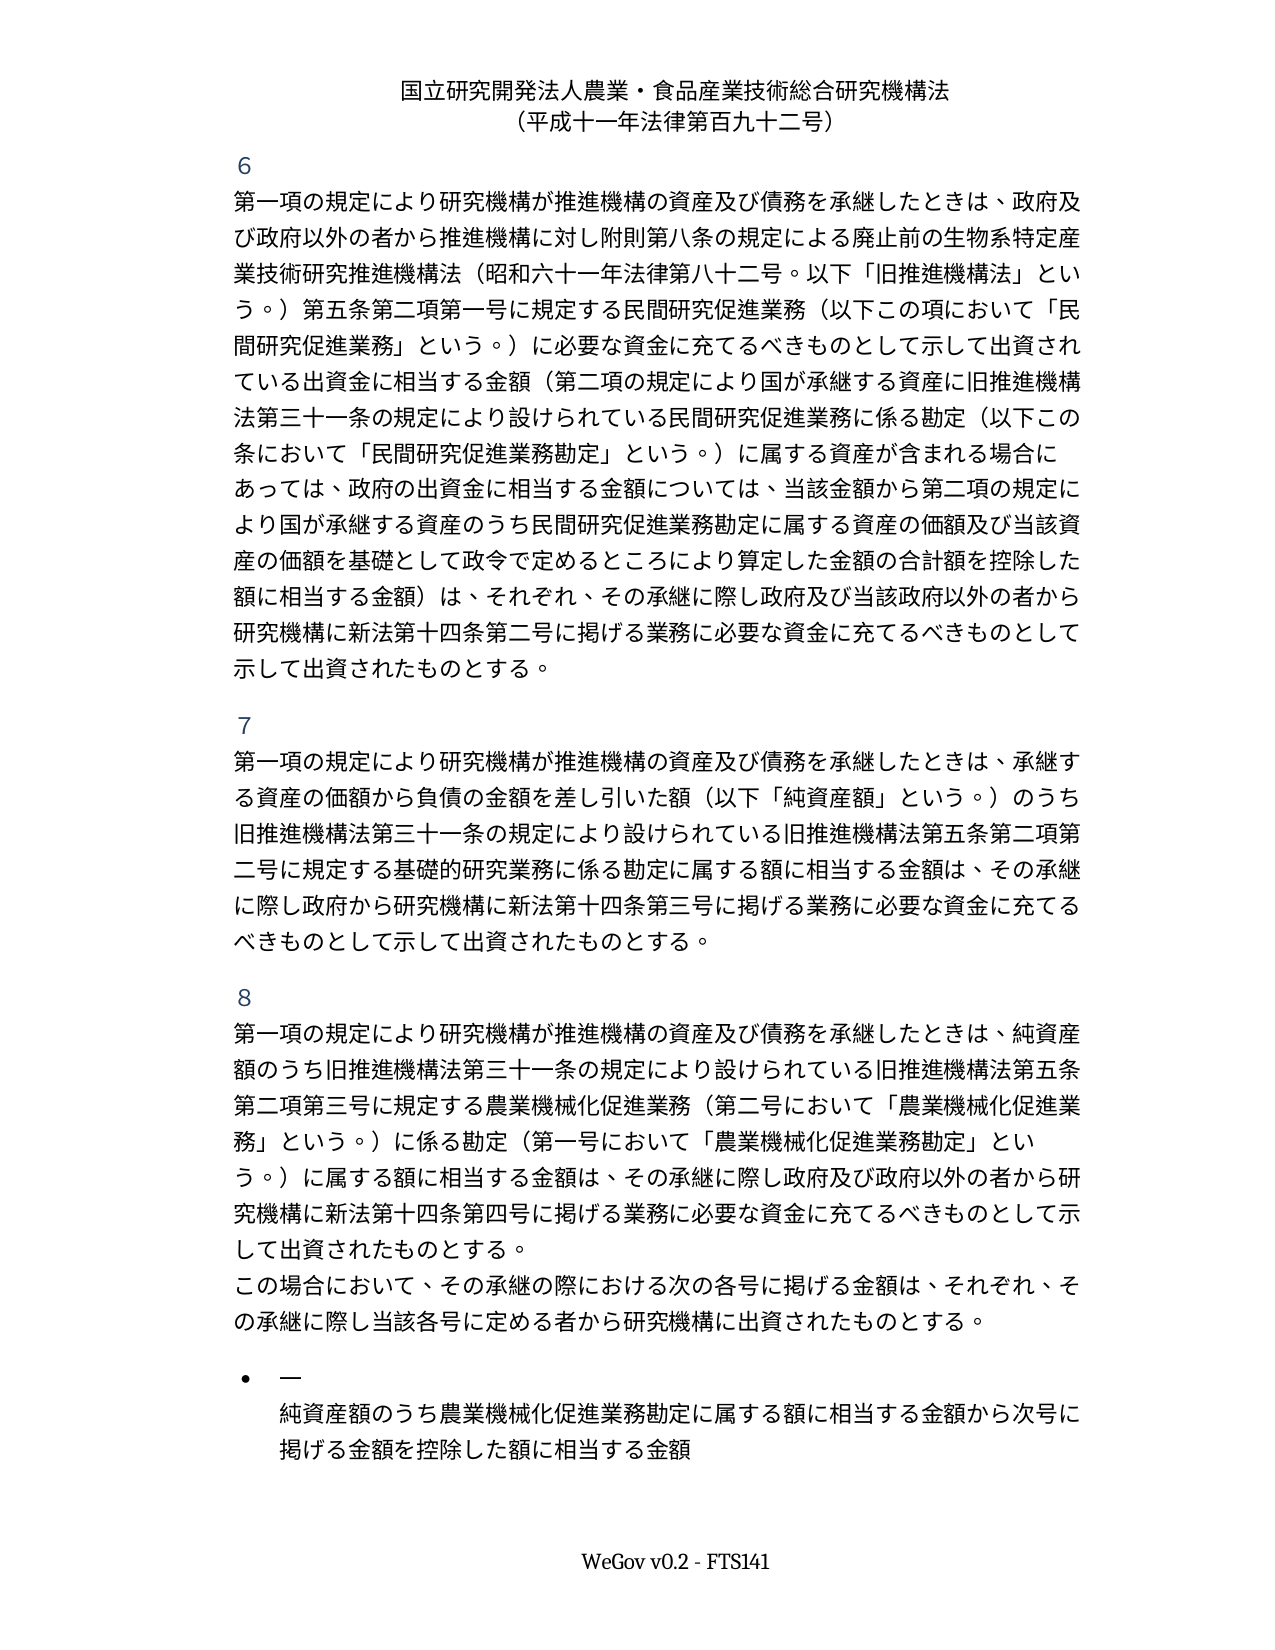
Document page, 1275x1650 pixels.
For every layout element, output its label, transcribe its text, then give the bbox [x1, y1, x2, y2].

text 第一項の規定により研究機構が推進機構の資産及び債務を承継したときは、承継する資産の価額から負債の金額を差し引いた額（以下「純資産額」という。）のうち旧推進機構法第三十一条の規定により設けられている旧推進機構法第五条第二項第二号に規定する基礎的研究業務に係る勘定に属する額に相当する金額は、その承継に際し政府から研究機構に新法第十四条第三号に掲げる業務に必要な資金に充てるべきものとして示して出資されたものとする。 [233, 746, 1087, 957]
subtitle ６ [233, 150, 1087, 181]
text 第一項の規定により研究機構が推進機構の資産及び債務を承継したときは、純資産額のうち旧推進機構法第三十一条の規定により設けられている旧推進機構法第五条第二項第三号に規定する農業機械化促進業務（第二号において「農業機械化促進業務」という。）に係る勘定（第一号において「農業機械化促進業務勘定」という。）に属する額に相当する金額は、その承継に際し政府及び政府以外の者から研究機構に新法第十四条第四号に掲げる業務に必要な資金に充てるべきものとして示して出資されたものとする。 この場合において、その承継の際における次の各号に掲げる金額は、それぞれ、その承継に際し当該各号に定める者から研究機構に出資されたものとする。 [233, 1018, 1087, 1337]
list 一 純資産額のうち農業機械化促進業務勘定に属する額に相当する金額から次号に掲げる金額を控除した額に相当する金額 政府 [242, 1362, 1087, 1496]
subtitle ７ [233, 710, 1087, 741]
text 第一項の規定により研究機構が推進機構の資産及び債務を承継したときは、政府及び政府以外の者から推進機構に対し附則第八条の規定による廃止前の生物系特定産業技術研究推進機構法（昭和六十一年法律第八十二号。以下「旧推進機構法」という。）第五条第二項第一号に規定する民間研究促進業務（以下この項において「民間研究促進業務」という。）に必要な資金に充てるべきものとして示して出資されている出資金に相当する金額（第二項の規定により国が承継する資産に旧推進機構法第三十一条の規定により設けられている民間研究促進業務に係る勘定（以下この条において「民間研究促進業務勘定」という。）に属する資産が含まれる場合にあっては、政府の出資金に相当する金額については、当該金額から第二項の規定により国が承継する資産のうち民間研究促進業務勘定に属する資産の価額及び当該資産の価額を基礎として政令で定めるところにより算定した金額の合計額を控除した額に相当する金額）は、それぞれ、その承継に際し政府及び当該政府以外の者から研究機構に新法第十四条第二号に掲げる業務に必要な資金に充てるべきものとして示して出資されたものとする。 [233, 186, 1087, 684]
subtitle ８ [233, 982, 1087, 1013]
